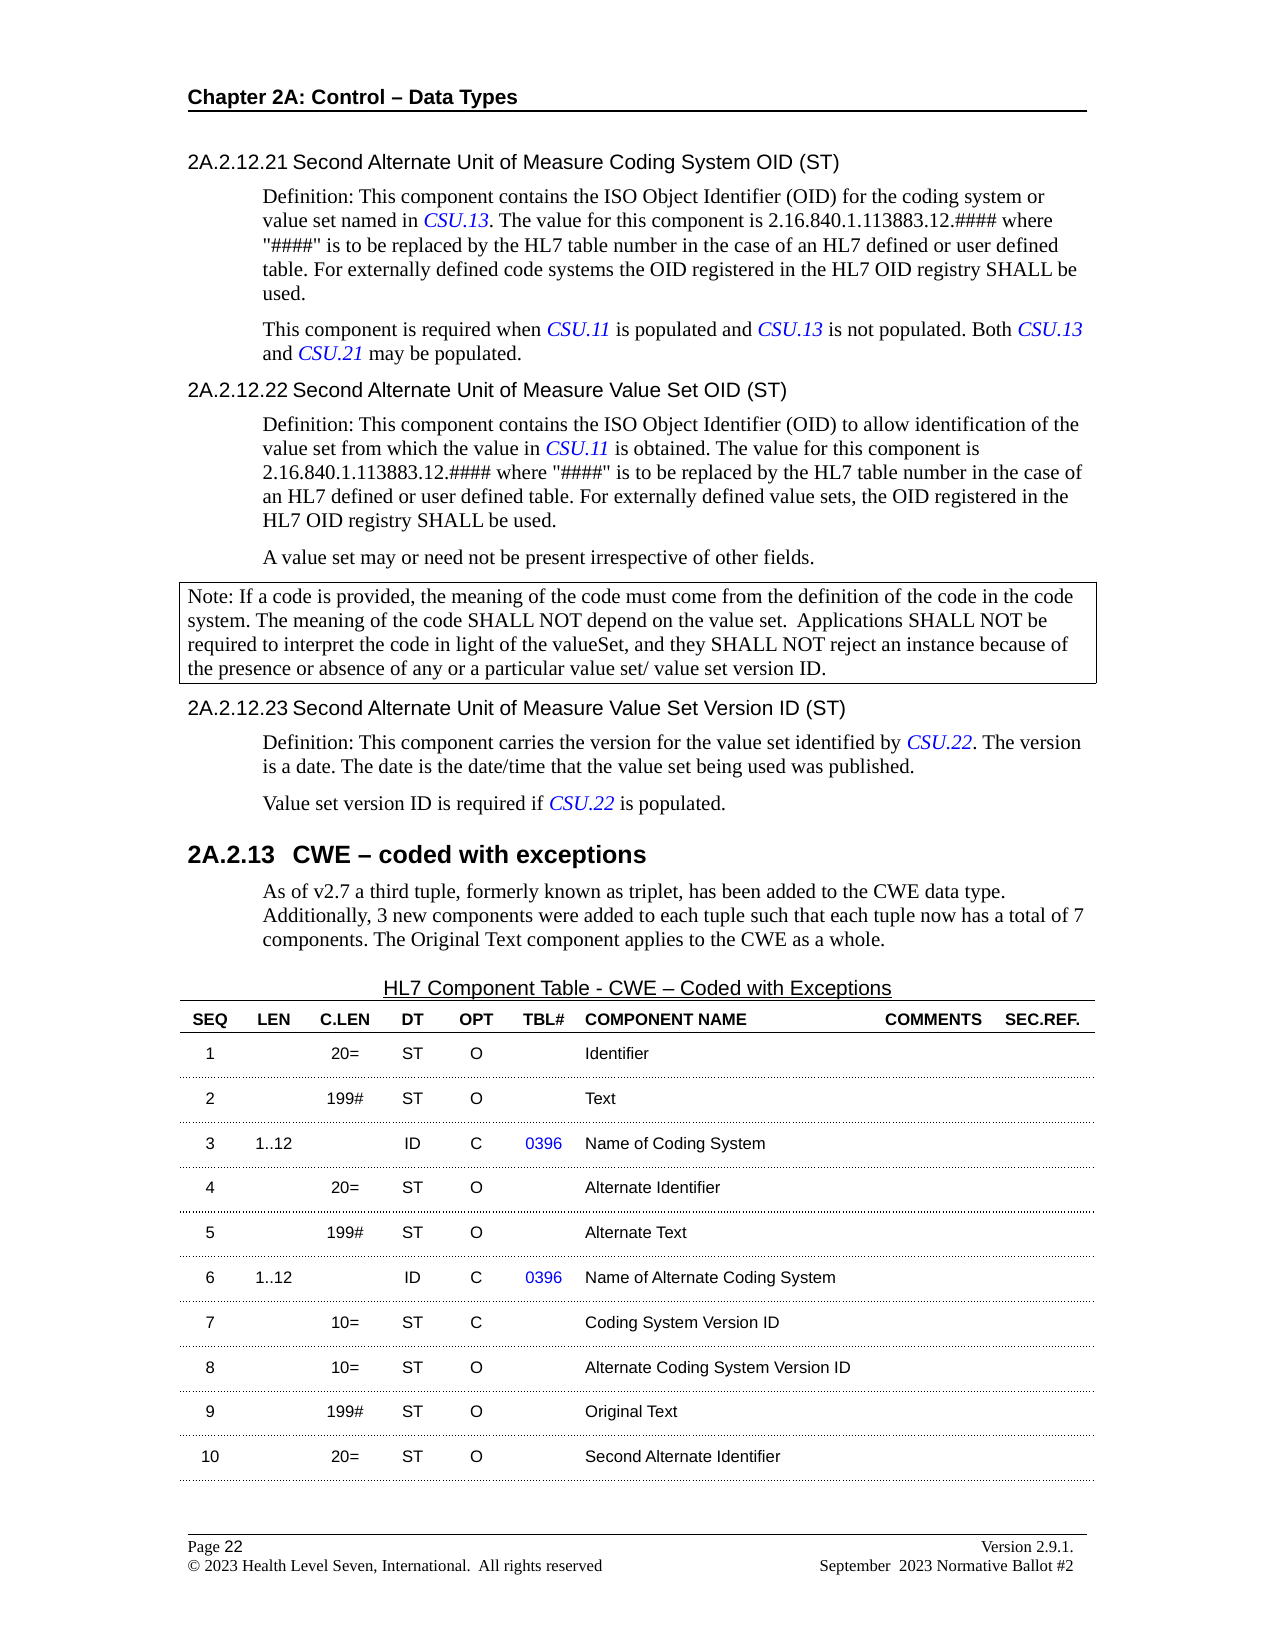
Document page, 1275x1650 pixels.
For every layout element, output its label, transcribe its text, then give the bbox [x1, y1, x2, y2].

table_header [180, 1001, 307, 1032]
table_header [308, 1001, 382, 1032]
text Definition: This component carries the version for the value set identified by CSU.22. The version is a date. The date is the date/time that the value set being used was published. [262, 730, 1087, 778]
text HL7 Component Table - CWE – Coded with Exceptions [187, 976, 1087, 1000]
text Value set version ID is required if CSU.22 is populated. [262, 791, 1087, 814]
subtitle 2A.2.12.21 Second Alternate Unit of Measure Coding System OID (ST) [187, 150, 1087, 174]
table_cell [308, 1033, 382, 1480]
text As of v2.7 a third tuple, formerly known as triplet, has been added to the CWE data type. Additionally, 3 new components were added to each tuple such that each tuple now has a total of 7 components. The Original Text component applies to the CWE as a whole. [262, 879, 1087, 951]
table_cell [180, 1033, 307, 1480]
text This component is required when CSU.11 is populated and CSU.13 is not populated. Both CSU.13 and CSU.21 may be populated. [262, 317, 1087, 365]
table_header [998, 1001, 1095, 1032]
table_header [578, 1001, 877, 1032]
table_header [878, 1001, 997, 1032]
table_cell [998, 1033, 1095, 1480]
subtitle 2A.2.12.22 Second Alternate Unit of Measure Value Set OID (ST) [187, 378, 1087, 402]
text Note: If a code is provided, the meaning of the code must come from the definition of the code in the code system. The meaning of the code SHALL NOT depend on the value set. Applications SHALL NOT be required to interpret the code in light of the valueSet, and they SHALL NOT reject an instance because of the presence or absence of any or a particular value set/ value set version ID. [180, 583, 1096, 683]
subtitle 2A.2.13 CWE – coded with exceptions [187, 839, 1087, 868]
subtitle 2A.2.12.23 Second Alternate Unit of Measure Value Set Version ID (ST) [187, 696, 1087, 719]
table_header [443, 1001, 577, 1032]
text Definition: This component contains the ISO Object Identifier (OID) to allow identification of the value set from which the value in CSU.11 is obtained. The value for this component is 2.16.840.1.113883.12.#### where "####" is to be replaced by the HL7 table number in the case of an HL7 defined or user defined table. For externally defined value sets, the OID registered in the HL7 OID registry SHALL be used. [262, 412, 1087, 532]
text Definition: This component contains the ISO Object Identifier (OID) for the coding system or value set named in CSU.13. The value for this component is 2.16.840.1.113883.12.#### where "####" is to be replaced by the HL7 table number in the case of an HL7 defined or user defined table. For externally defined code systems the OID registered in the HL7 OID registry SHALL be used. [262, 184, 1087, 305]
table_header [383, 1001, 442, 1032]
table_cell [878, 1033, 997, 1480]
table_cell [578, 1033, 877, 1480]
text A value set may or need not be present irrespective of other fields. [262, 545, 1087, 569]
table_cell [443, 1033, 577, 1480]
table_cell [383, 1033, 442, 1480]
